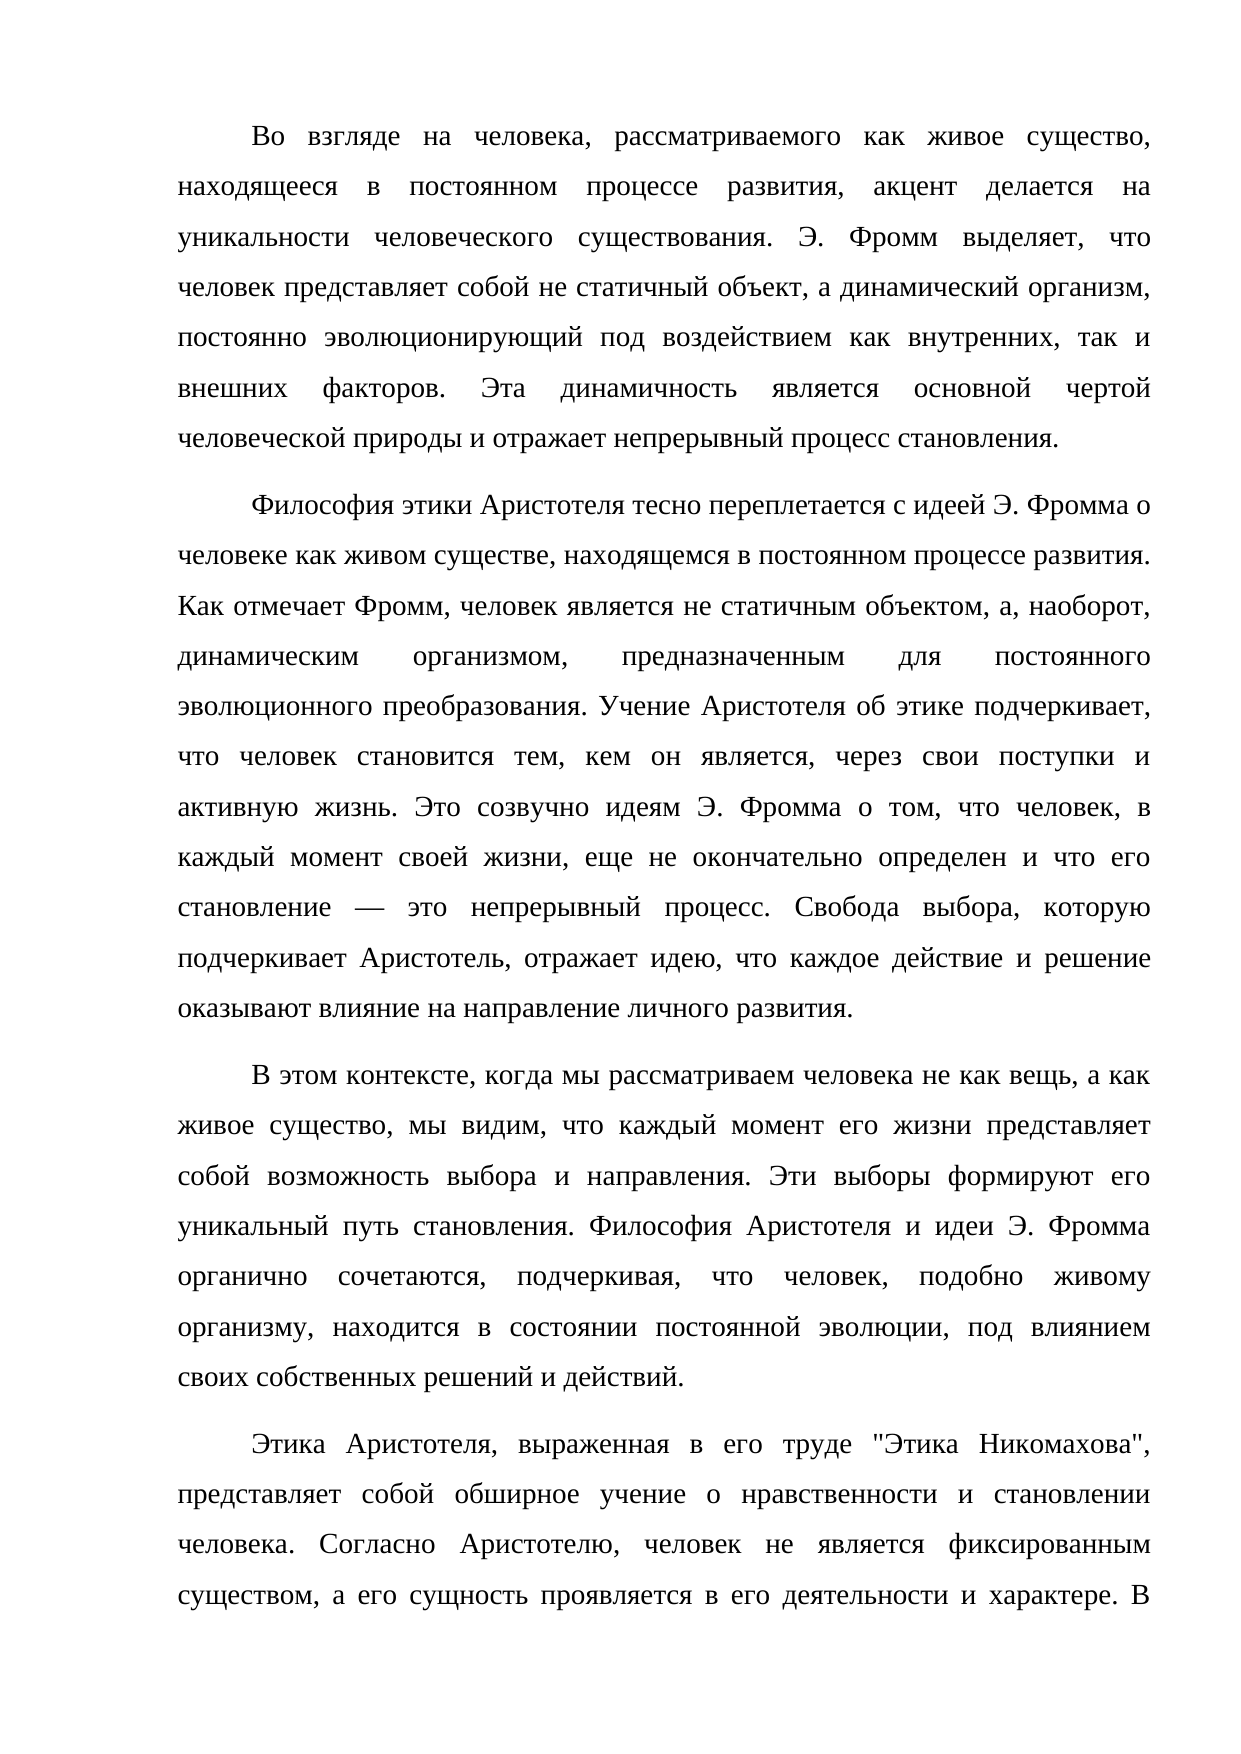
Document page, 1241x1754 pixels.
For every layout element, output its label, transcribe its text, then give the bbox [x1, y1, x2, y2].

text Во взгляде на человека, рассматриваемого как живое существо, находящееся в постоянном процессе развития, акцент делается на уникальности человеческого существования. Э. Фромм выделяет, что человек представляет собой не статичный объект, а динамический организм, постоянно эволюционирующий под воздействием как внутренних, так и внешних факторов. Эта динамичность является основной чертой человеческой природы и отражает непрерывный процесс становления. [177, 118, 1152, 453]
text В этом контексте, когда мы рассматриваем человека не как вещь, а как живое существо, мы видим, что каждый момент его жизни представляет собой возможность выбора и направления. Эти выборы формируют его уникальный путь становления. Философия Аристотеля и идеи Э. Фромма органично сочетаются, подчеркивая, что человек, подобно живому организму, находится в состоянии постоянной эволюции, под влиянием своих собственных решений и действий. [177, 1057, 1152, 1392]
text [177, 1426, 1152, 1610]
text Философия этики Аристотеля тесно переплетается с идеей Э. Фромма о человеке как живом существе, находящемся в постоянном процессе развития. Как отмечает Фромм, человек является не статичным объектом, а, наоборот, динамическим организмом, предназначенным для постоянного эволюционного преобразования. Учение Аристотеля об этике подчеркивает, что человек становится тем, кем он является, через свои поступки и активную жизнь. Это созвучно идеям Э. Фромма о том, что человек, в каждый момент своей жизни, еще не окончательно определен и что его становление — это непрерывный процесс. Свобода выбора, которую подчеркивает Аристотель, отражает идею, что каждое действие и решение оказывают влияние на направление личного развития. [177, 487, 1152, 1024]
